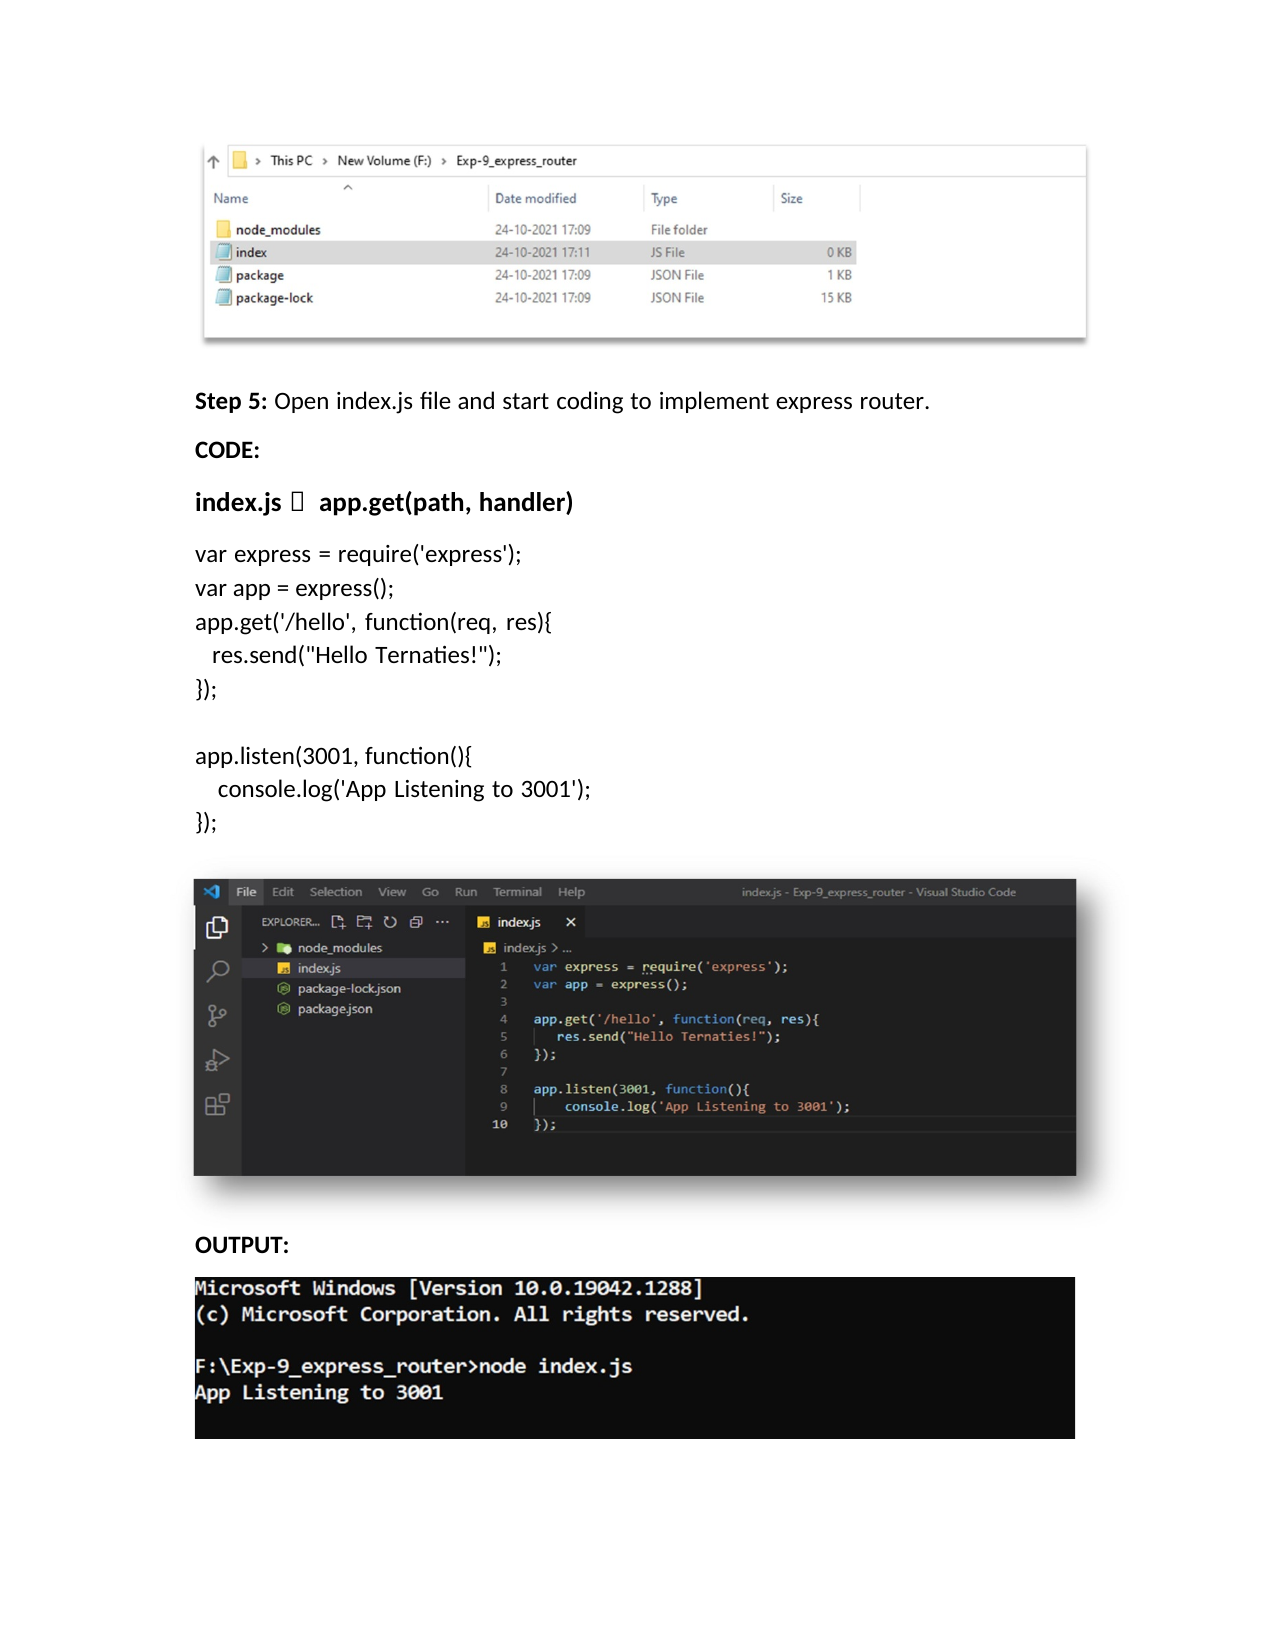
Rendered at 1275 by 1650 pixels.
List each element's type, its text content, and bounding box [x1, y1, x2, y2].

text Step 5: Open index.js file and start coding to implement express router. [195, 385, 1150, 415]
text }); [195, 806, 1150, 837]
picture [170, 855, 1130, 1230]
picture [194, 1277, 1076, 1439]
picture [198, 141, 1092, 349]
text var express = require('express'); var app = express(); app.get('/hello', function(req, res){ [195, 538, 554, 636]
text }); [195, 673, 1150, 703]
text app.listen(3001, function(){ console.log('App Listening to 3001'); [195, 740, 593, 803]
text CODE: [195, 434, 1150, 464]
text index.js  app.get(path, handler) [195, 483, 1150, 520]
text res.send("Hello Ternaties!"); [212, 639, 1150, 670]
